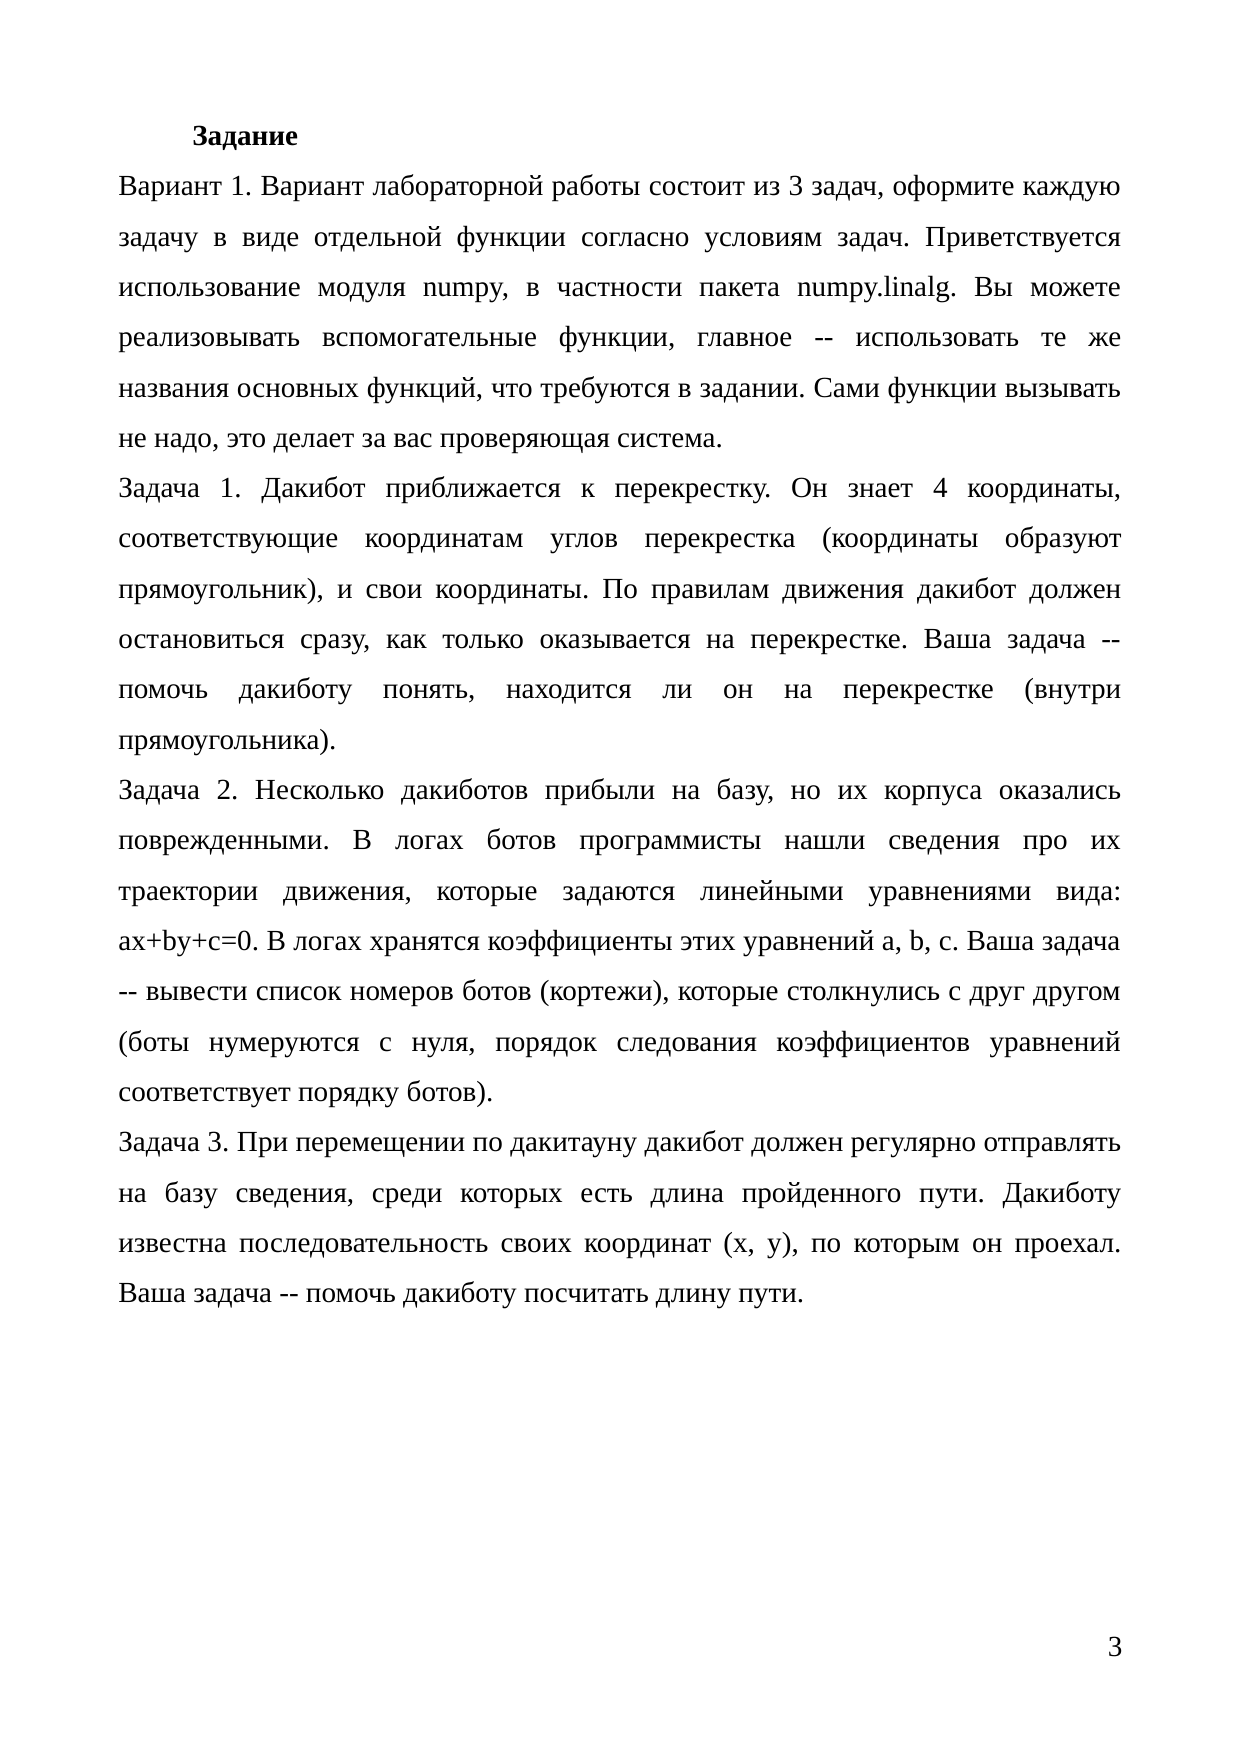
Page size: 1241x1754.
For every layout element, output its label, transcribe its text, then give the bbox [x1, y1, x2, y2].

text Вариант 1. Вариант лабораторной работы состоит из 3 задач, оформите каждую задачу в виде отдельной функции согласно условиям задач. Приветствуется использование модуля numpy, в частности пакета numpy.linalg. Вы можете реализовывать вспомогательные функции, главное -- использовать те же названия основных функций, что требуются в задании. Сами функции вызывать не надо, это делает за вас проверяющая система. [118, 168, 1122, 453]
text Задача 2. Несколько дакиботов прибыли на базу, но их корпуса оказались поврежденными. В логах ботов программисты нашли сведения про их траектории движения, которые задаются линейными уравнениями вида: ax+by+c=0. В логах хранятся коэффициенты этих уравнений a, b, c. Ваша задача -- вывести список номеров ботов (кортежи), которые столкнулись с друг другом (боты нумеруются с нуля, порядок следования коэффициентов уравнений соответствует порядку ботов). [118, 772, 1122, 1108]
text Задача 1. Дакибот приближается к перекрестку. Он знает 4 координаты, соответствующие координатам углов перекрестка (координаты образуют прямоугольник), и свои координаты. По правилам движения дакибот должен остановиться сразу, как только оказывается на перекрестке. Ваша задача -- помочь дакиботу понять, находится ли он на перекрестке (внутри прямоугольника). [118, 470, 1122, 755]
subtitle Задание [118, 118, 1122, 152]
text Задача 3. При перемещении по дакитауну дакибот должен регулярно отправлять на базу сведения, среди которых есть длина пройденного пути. Дакиботу известна последовательность своих координат (x, y), по которым он проехал. Ваша задача -- помочь дакиботу посчитать длину пути. [118, 1124, 1122, 1309]
